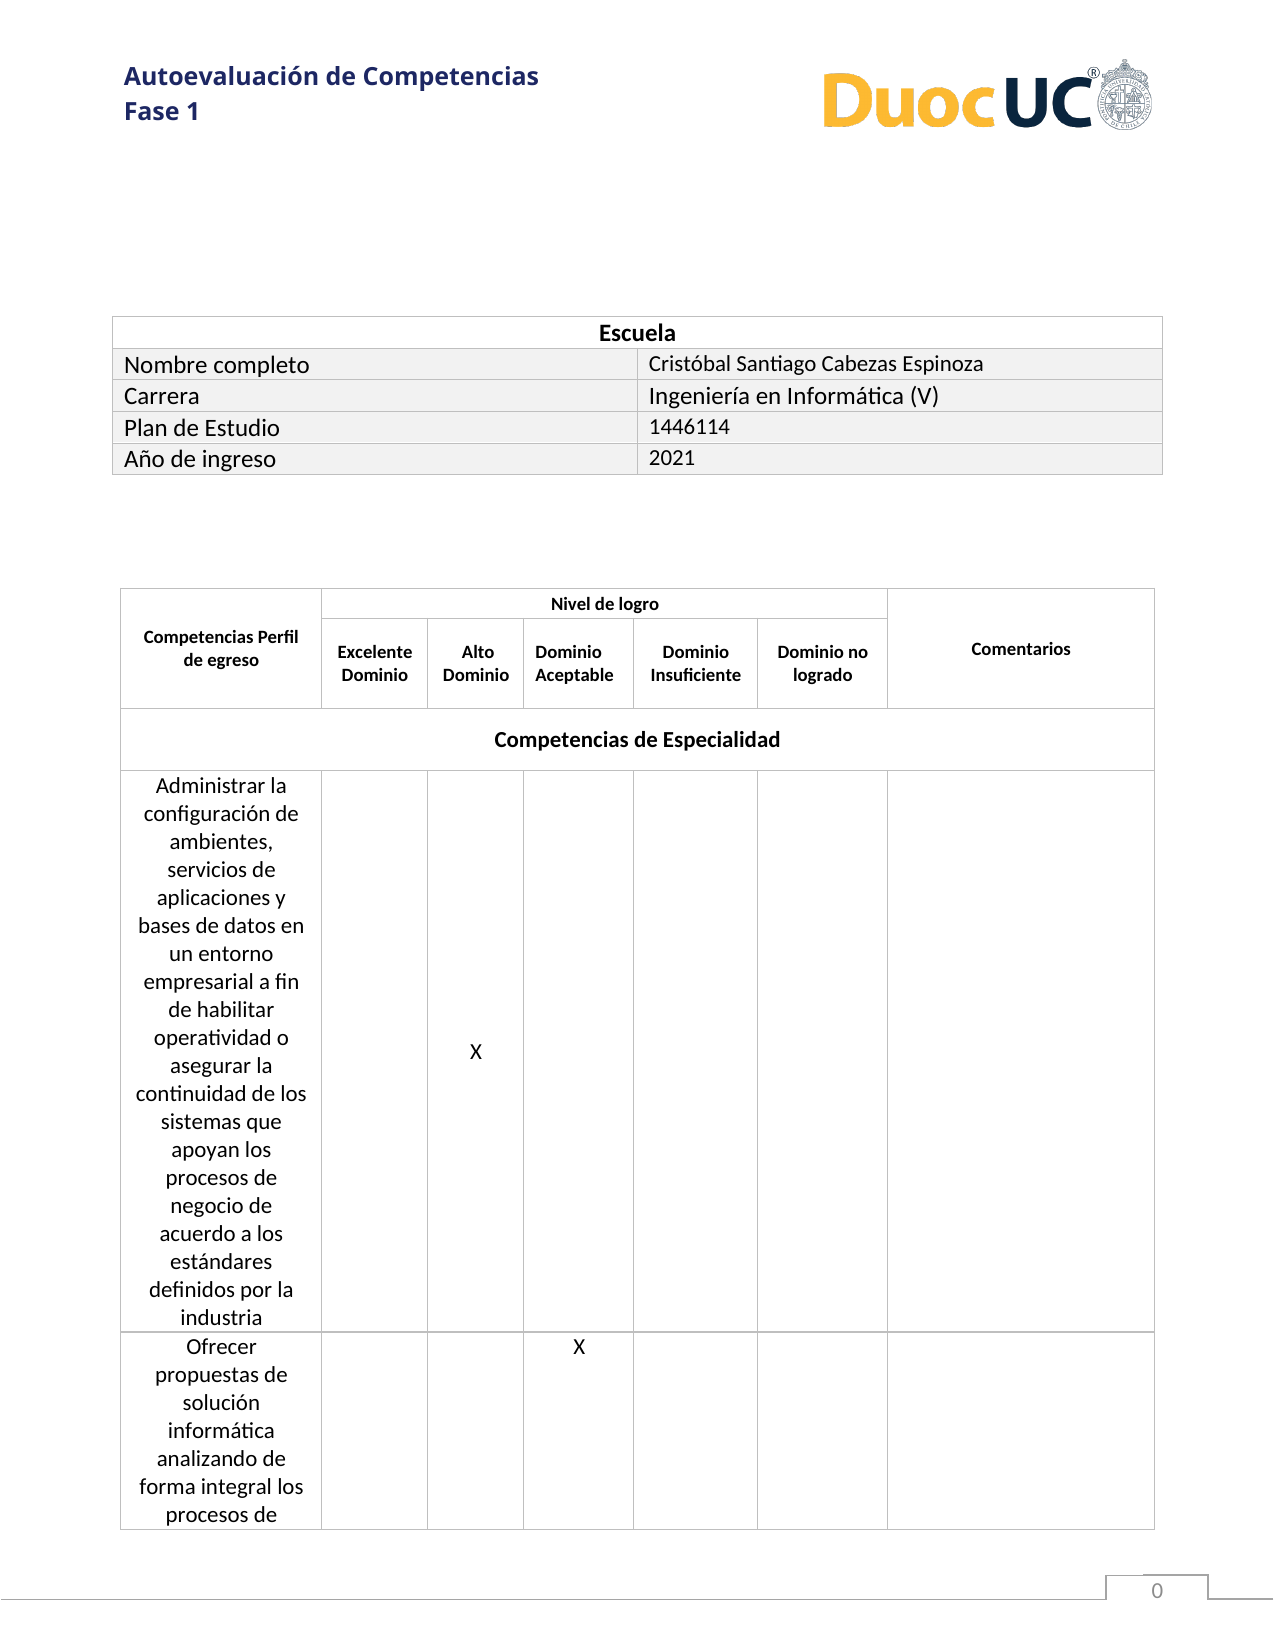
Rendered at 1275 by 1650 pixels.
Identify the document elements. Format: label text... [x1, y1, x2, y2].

table_cell [322, 1333, 427, 1528]
table_cell Dominio no logrado [758, 619, 887, 708]
table_cell Administrar la configuración de ambientes, servicios de aplicaciones y bases de datos en un entorno empresarial a fin de habilitar operatividad o asegurar la continuidad de los sistemas que apoyan los procesos de negocio de acuerdo a los estándares definidos por la industria [121, 771, 321, 1331]
table_cell [428, 1333, 523, 1528]
table_cell [758, 771, 887, 1331]
table_cell Cristóbal Santiago Cabezas Espinoza [638, 349, 1162, 379]
table_cell Alto Dominio [428, 619, 523, 708]
table_header Competencias Perfil de egreso [121, 589, 321, 708]
table_cell 1446114 [638, 412, 1162, 442]
table_cell Nombre completo [113, 349, 637, 379]
table_cell 2021 [638, 444, 1162, 474]
table_cell [888, 771, 1154, 1331]
table_cell [322, 771, 427, 1331]
table_cell Dominio Insuficiente [634, 619, 757, 708]
table_header Escuela [113, 317, 1162, 348]
table_cell Ingeniería en Informática (V) [638, 380, 1162, 411]
table_header Comentarios [888, 589, 1154, 708]
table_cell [121, 1333, 321, 1528]
table_cell [524, 771, 633, 1331]
table_header Nivel de logro [322, 589, 887, 618]
table_cell Año de ingreso [113, 444, 637, 474]
table_cell Carrera [113, 380, 637, 411]
table_cell Dominio Aceptable [524, 619, 633, 708]
table_cell [634, 1333, 757, 1528]
table_cell [634, 771, 757, 1331]
table_cell [888, 1333, 1154, 1528]
table_cell X [428, 771, 523, 1331]
table_cell Plan de Estudio [113, 412, 637, 442]
table_cell [758, 1333, 887, 1528]
table_cell X [524, 1333, 633, 1528]
picture [824, 59, 1152, 130]
table_cell Excelente Dominio [322, 619, 427, 708]
table_cell Competencias de Especialidad [121, 709, 1154, 770]
